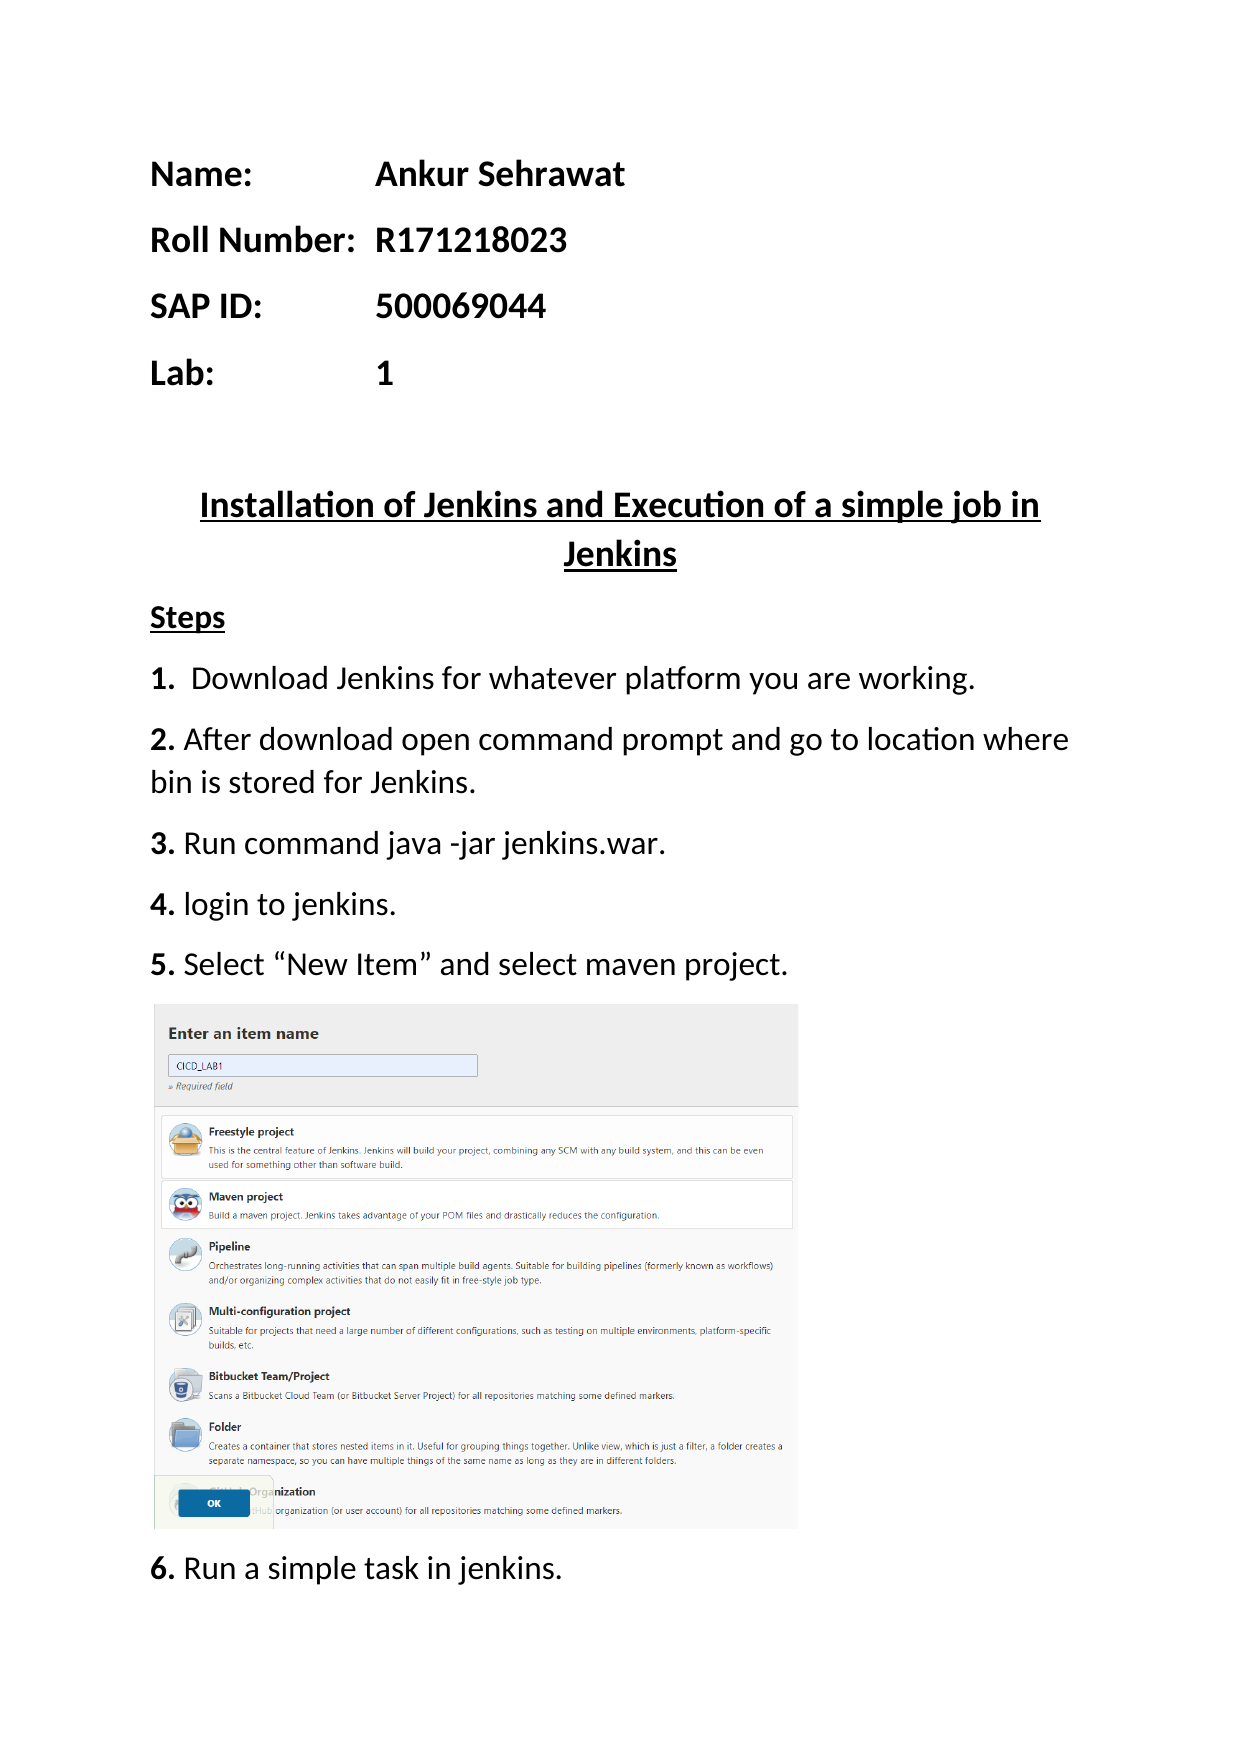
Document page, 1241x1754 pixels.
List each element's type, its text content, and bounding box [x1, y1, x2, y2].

text 6. Run a simple task in jenkins. [150, 1547, 1090, 1588]
text 2. After download open command prompt and go to location where bin is stored for Jenkins. [150, 718, 1090, 802]
text 4. login to jenkins. [150, 883, 1090, 923]
picture [150, 1004, 799, 1529]
text 3. Run command java -jar jenkins.war. [150, 822, 1090, 863]
text Name: Ankur Sehrawat [150, 150, 1090, 196]
text 5. Select “New Item” and select maven project. [150, 943, 1090, 984]
text Roll Number: R171218023 [150, 216, 1090, 262]
text SAP ID: 500069044 [150, 282, 1090, 328]
text 1. Download Jenkins for whatever platform you are working. [150, 657, 1090, 698]
text Lab: 1 [150, 348, 1090, 394]
text Steps [150, 596, 1090, 637]
text Installation of Jenkins and Execution of a simple job in Jenkins [150, 481, 1090, 576]
